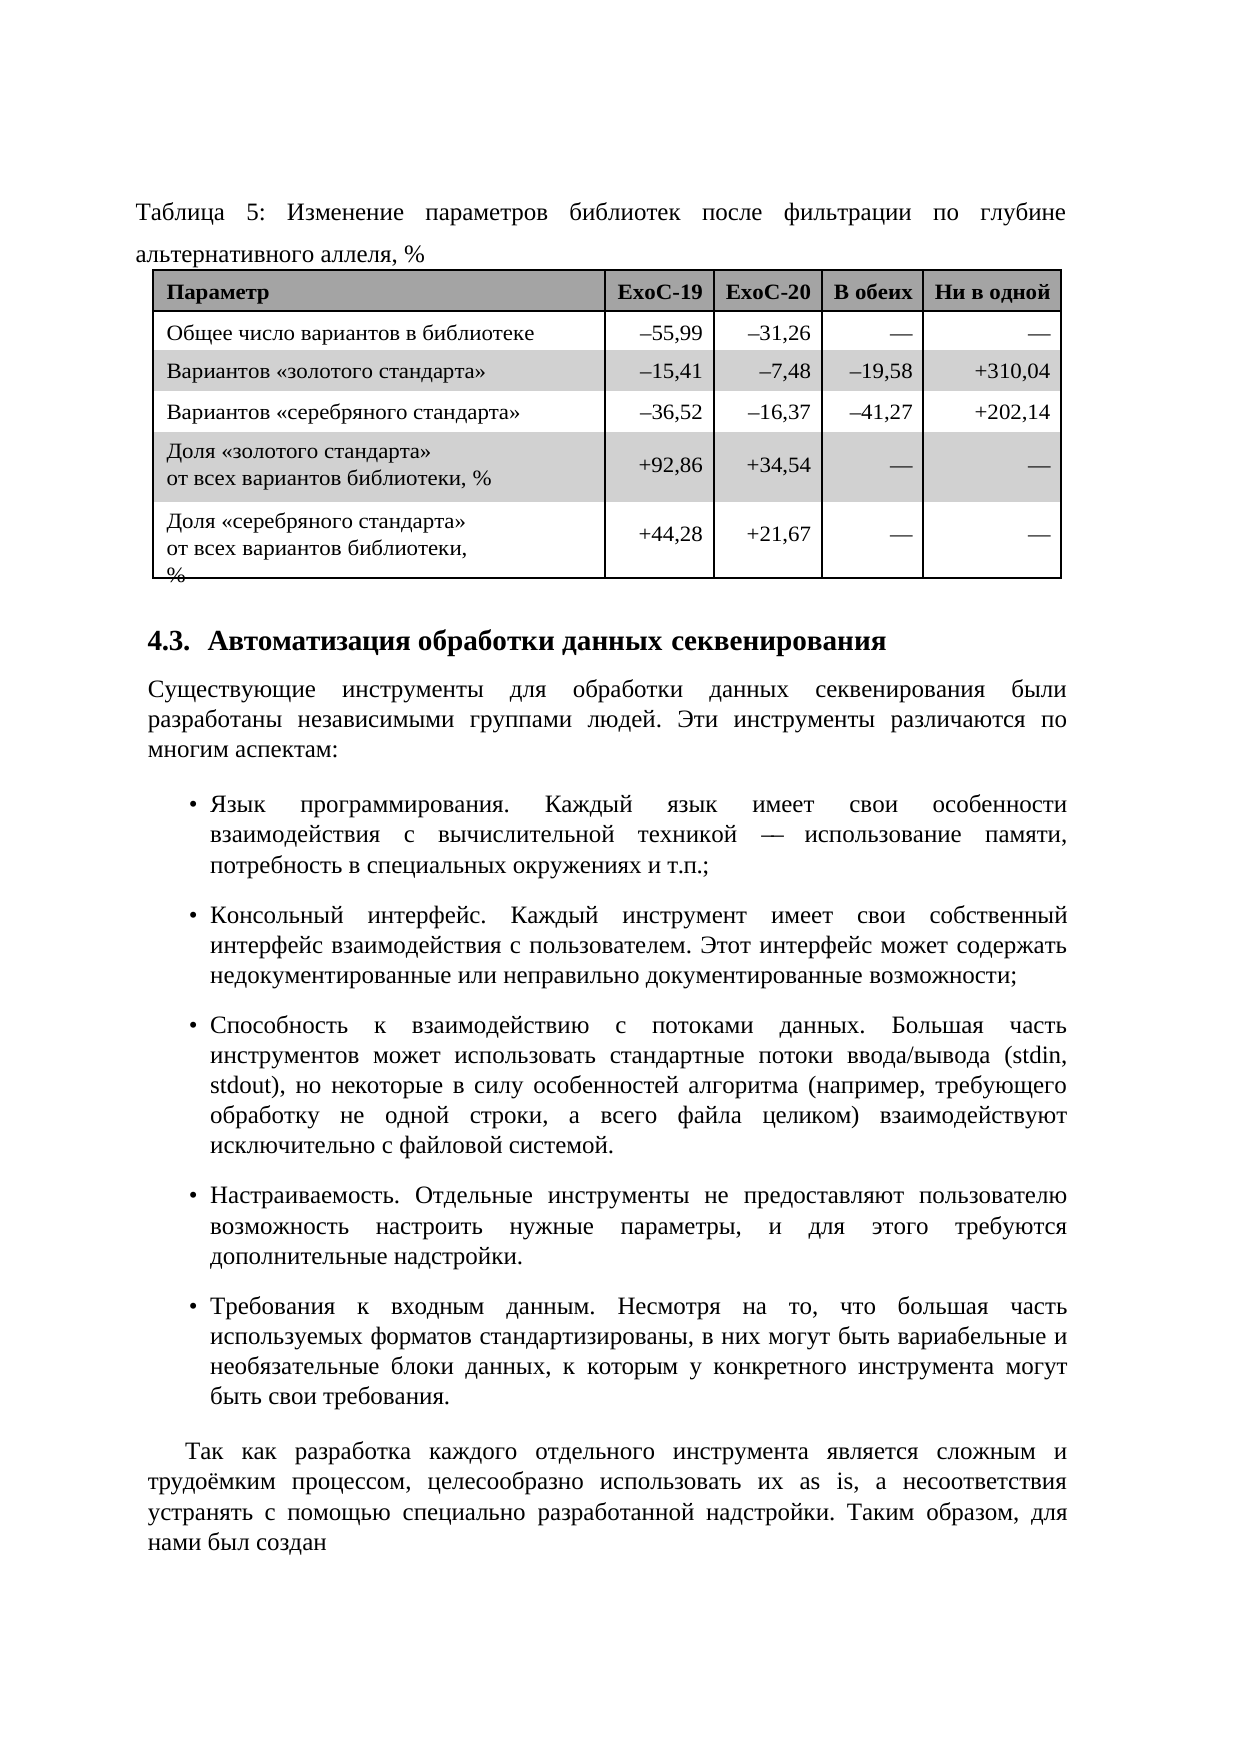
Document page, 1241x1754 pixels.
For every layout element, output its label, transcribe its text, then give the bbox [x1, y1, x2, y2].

list Настраиваемость. Отдельные инструменты не предоставляют пользователю возможность настроить нужные параметры, и для этого требуются дополнительные надстройки. [189, 1181, 1067, 1269]
text Таблица 5: Изменение параметров библиотек после фильтрации по глубине альтернативного аллеля, % [135, 197, 1067, 268]
list Способность к взаимодействию с потоками данных. Большая часть инструментов может использовать стандартные потоки ввода/вывода (stdin, stdout), но некоторые в силу особенностей алгоритма (например, требующего обработку не одной строки, а всего файла целиком) взаимодействуют исключительно с файловой системой. [189, 1010, 1068, 1159]
list Консольный интерфейс. Каждый инструмент имеет свои собственный интерфейс взаимодействия с пользователем. Этот интерфейс может содержать недокументированные или неправильно документированные возможности; [189, 900, 1067, 989]
list Требования к входным данным. Несмотря на то, что большая часть используемых форматов стандартизированы, в них могут быть вариабельные и необязательные блоки данных, к которым у конкретного инструмента могут быть свои требования. [189, 1291, 1068, 1410]
text Так как разработка каждого отдельного инструмента является сложным и трудоёмким процессом, целесообразно использовать их as is, а несоответствия устранять с помощью специально разработанной надстройки. Таким образом, для нами был создан [148, 1436, 1068, 1555]
text Существующие инструменты для обработки данных секвенирования были разработаны независимыми группами людей. Эти инструменты различаются по многим аспектам: [148, 674, 1068, 763]
subtitle Автоматизация обработки данных секвенирования [147, 623, 1240, 656]
list Язык программирования. Каждый язык имеет свои особенности взаимодействия с вычислительной техникой –– использование памяти, потребность в специальных окружениях и т.п.; [189, 789, 1067, 878]
